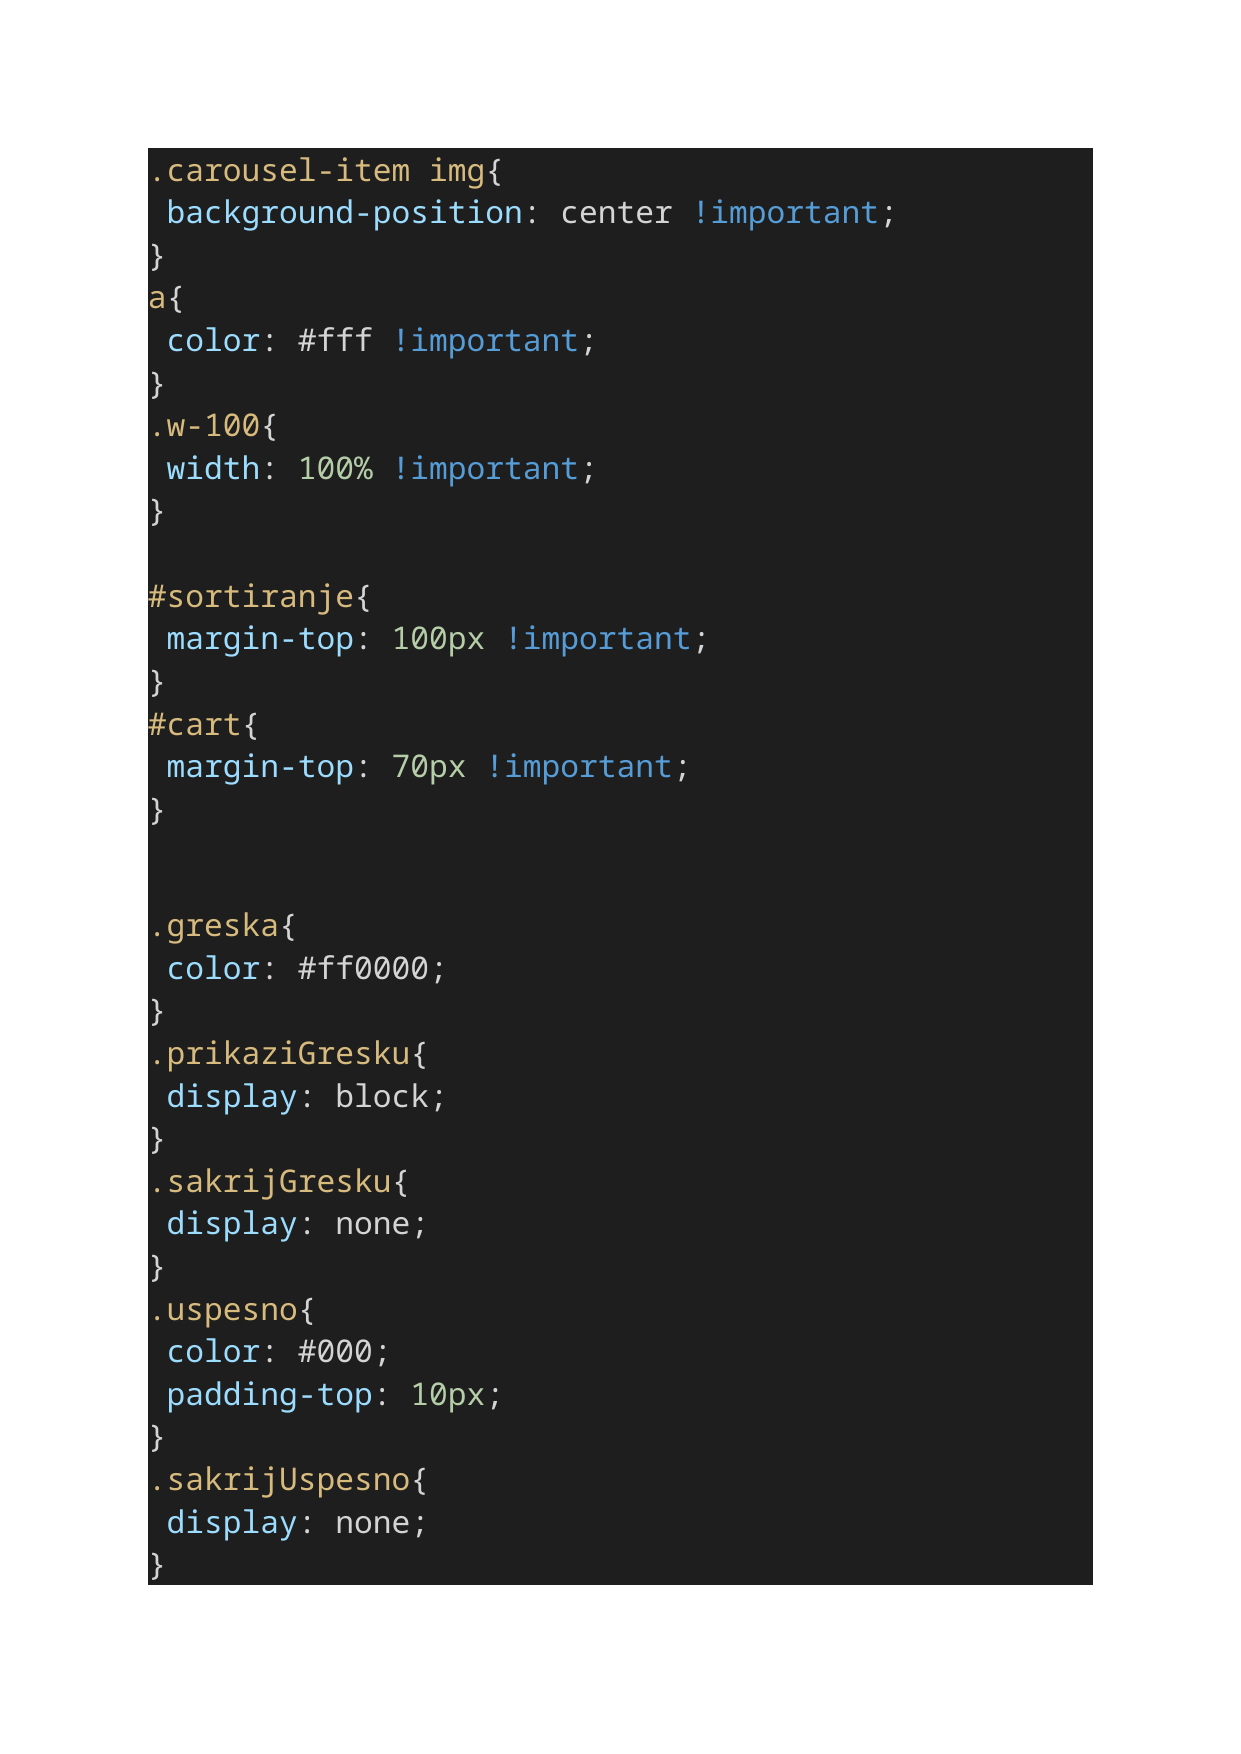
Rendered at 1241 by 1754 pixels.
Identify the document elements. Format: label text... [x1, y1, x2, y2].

text background-position: center !important; [148, 190, 1093, 233]
text display: none; [148, 1201, 1093, 1244]
text } [148, 488, 1093, 531]
text .sakrijUspesno{ [148, 1457, 1093, 1499]
text } [148, 361, 1093, 403]
text margin-top: 70px !important; [148, 744, 1093, 787]
text } [148, 1414, 1093, 1457]
text } [148, 659, 1093, 701]
text color: #ff0000; [148, 946, 1093, 988]
text .greska{ [148, 903, 1093, 946]
text #sortiranje{ [148, 574, 1093, 616]
text color: #000; [148, 1329, 1093, 1372]
text a{ [148, 275, 1093, 318]
text } [148, 988, 1093, 1031]
text } [148, 1116, 1093, 1159]
text display: none; [148, 1499, 1093, 1542]
text .uspesno{ [148, 1287, 1093, 1329]
text .carousel-item img{ [148, 148, 1093, 190]
text color: #fff !important; [148, 318, 1093, 361]
text width: 100% !important; [148, 446, 1093, 488]
text margin-top: 100px !important; [148, 616, 1093, 659]
text .w-100{ [148, 403, 1093, 446]
text .prikaziGresku{ [148, 1031, 1093, 1073]
text display: block; [148, 1073, 1093, 1116]
text } [148, 233, 1093, 275]
text } [148, 1542, 1093, 1585]
text padding-top: 10px; [148, 1372, 1093, 1414]
text #cart{ [148, 701, 1093, 744]
text } [148, 1244, 1093, 1287]
text } [148, 787, 1093, 829]
text .sakrijGresku{ [148, 1159, 1093, 1201]
